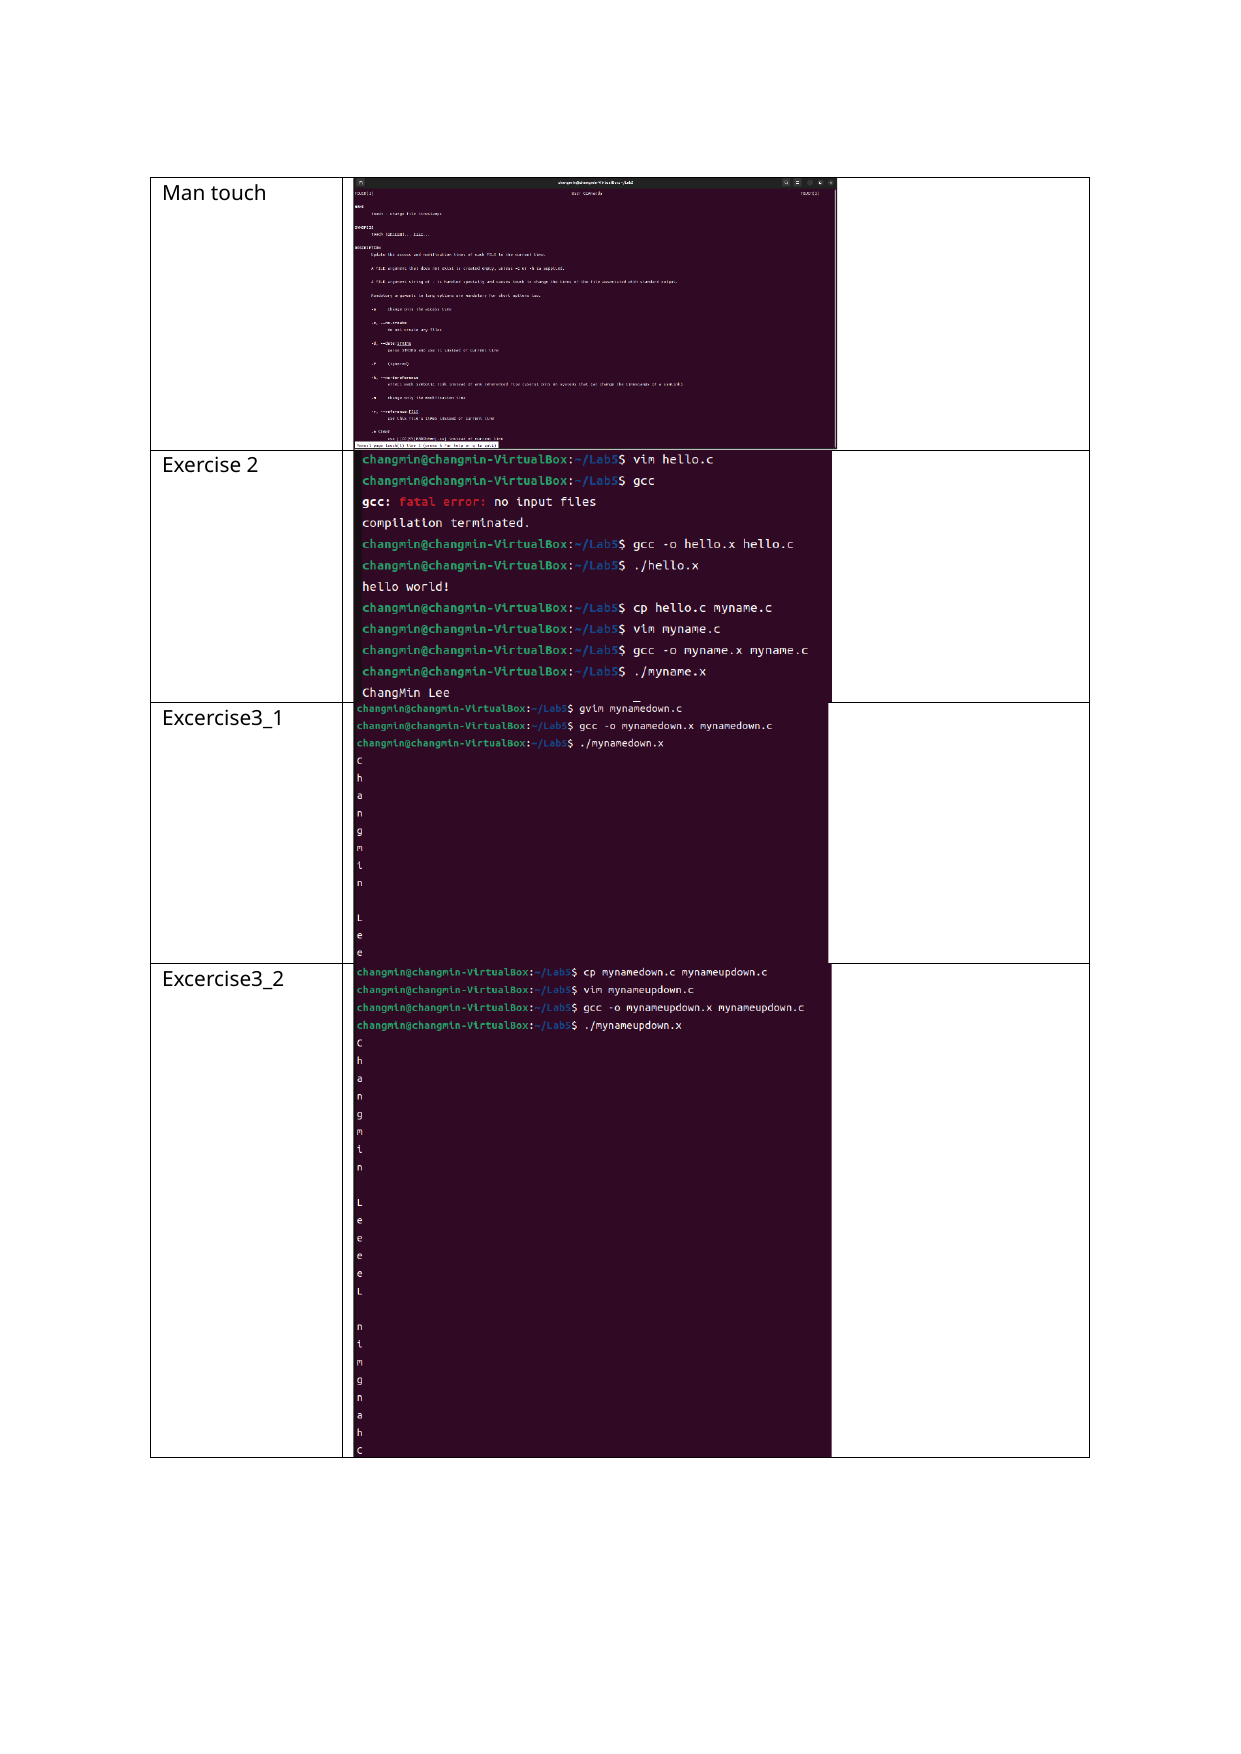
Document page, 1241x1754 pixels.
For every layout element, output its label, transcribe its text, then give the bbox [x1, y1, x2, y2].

table_cell [343, 451, 353, 702]
table_cell [832, 964, 1089, 1457]
table_cell [343, 178, 353, 449]
table_cell [838, 178, 1089, 449]
table_cell [829, 703, 1089, 963]
table_cell [832, 451, 1089, 702]
picture [353, 178, 838, 1457]
table_cell Exercise 2 [151, 451, 342, 702]
table_cell Man touch [151, 178, 342, 449]
table_cell [343, 964, 353, 1457]
table_cell Excercise3_2 [151, 964, 342, 1457]
table_cell [343, 703, 353, 963]
table_cell Excercise3_1 [151, 703, 342, 963]
